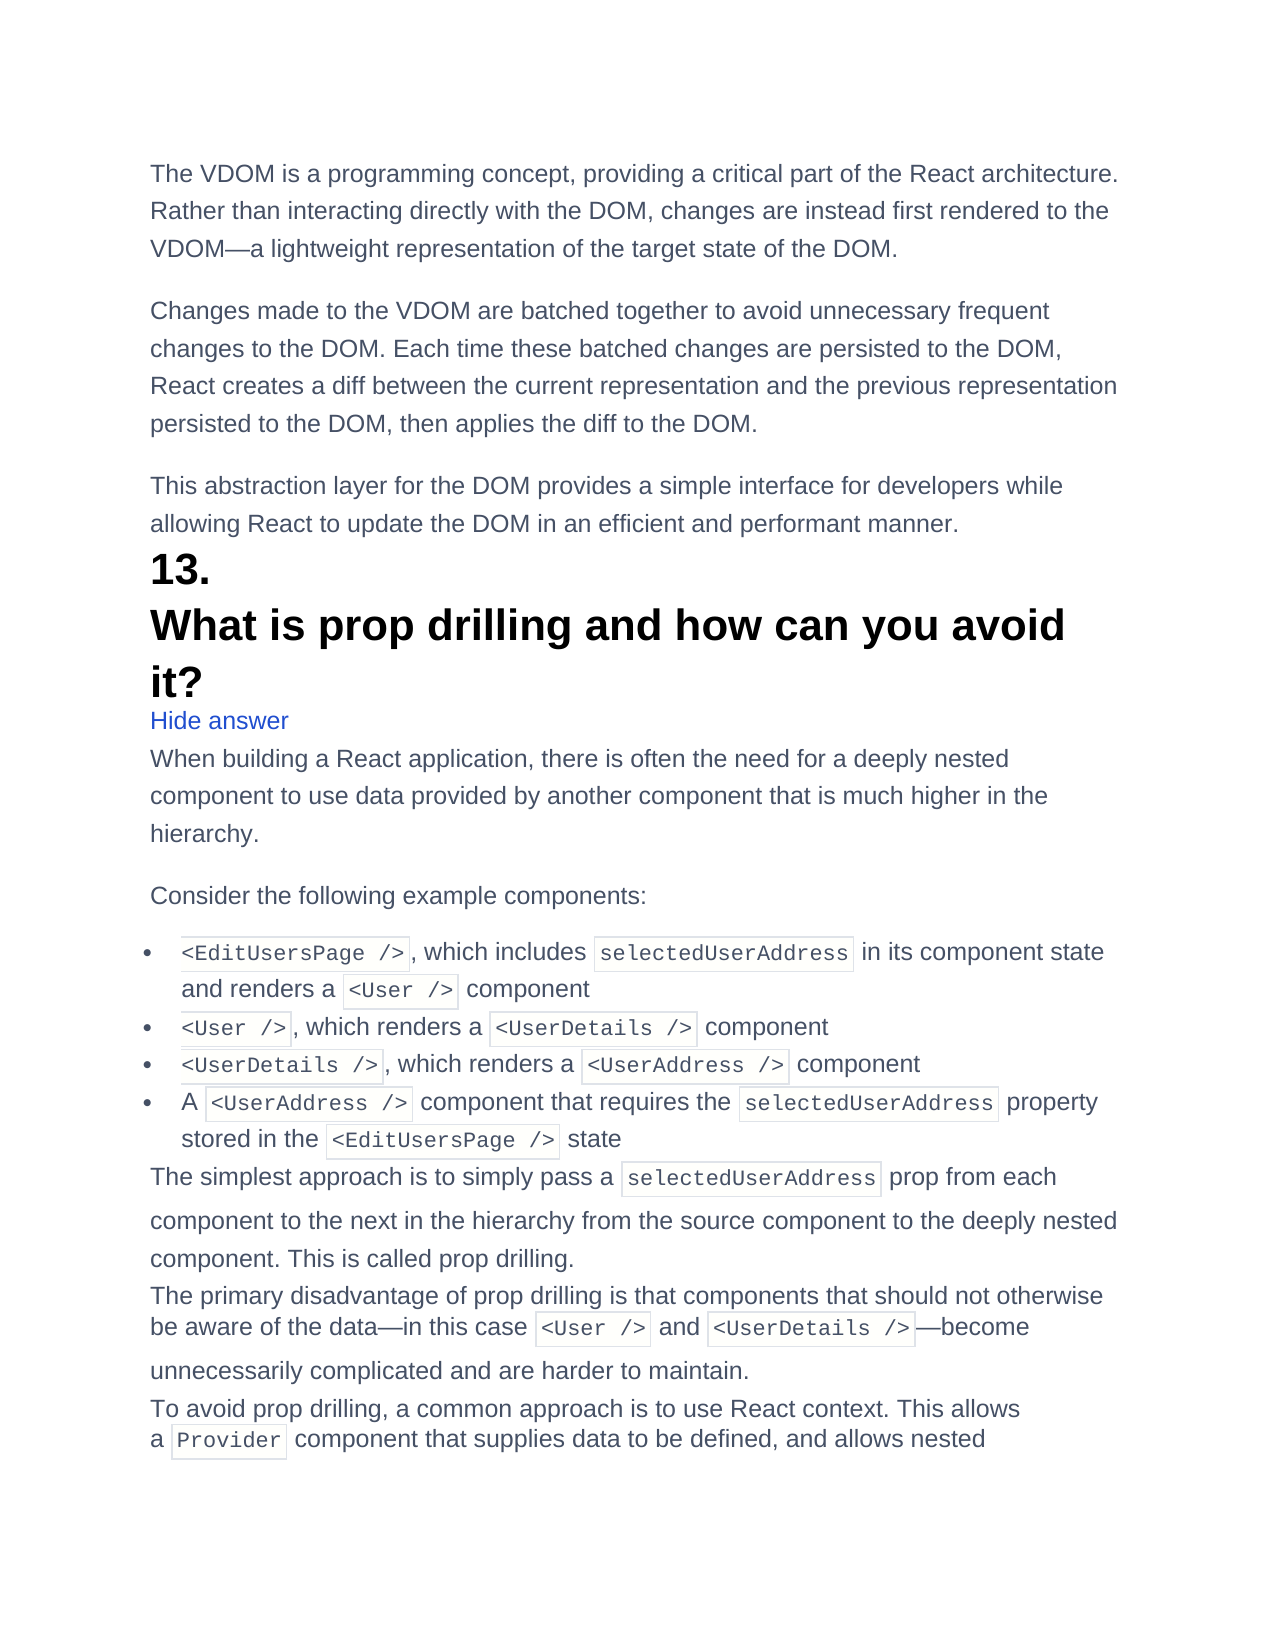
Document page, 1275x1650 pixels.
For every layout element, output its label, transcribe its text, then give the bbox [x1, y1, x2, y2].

text The primary disadvantage of prop drilling is that components that should not otherwise be aware of the data—in this case <User /> and <UserDetails />—become unnecessarily complicated and are harder to maintain. [150, 1272, 1125, 1385]
list A <UserAddress /> component that requires the selectedUserAddress property stored in the <EditUsersPage /> state [144, 1085, 1125, 1160]
text What is prop drilling and how can you avoid it? [150, 594, 1125, 706]
text The VDOM is a programming concept, providing a critical part of the React architecture. Rather than interacting directly with the DOM, changes are instead first rendered to the VDOM—a lightweight representation of the target state of the DOM. [150, 150, 1125, 262]
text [150, 1385, 1125, 1460]
text When building a React application, there is often the need for a deeply nested component to use data provided by another component that is much higher in the hierarchy. [150, 735, 1125, 847]
list <EditUsersPage />, which includes selectedUserAddress in its component state and renders a <User /> component [144, 935, 1125, 1010]
text This abstraction layer for the DOM provides a simple interface for developers while allowing React to update the DOM in an efficient and performant manner. [150, 462, 1125, 537]
list <User />, which renders a <UserDetails /> component [144, 1010, 1125, 1047]
text The simplest approach is to simply pass a selectedUserAddress prop from each component to the next in the hierarchy from the source component to the deeply nested component. This is called prop drilling. [150, 1160, 1125, 1272]
text Hide answer [150, 706, 1125, 735]
list <UserDetails />, which renders a <UserAddress /> component [144, 1047, 1125, 1085]
text Consider the following example components: [150, 872, 1125, 910]
text 13. [150, 537, 1125, 594]
text Changes made to the VDOM are batched together to avoid unnecessary frequent changes to the DOM. Each time these batched changes are persisted to the DOM, React creates a diff between the current representation and the previous representation persisted to the DOM, then applies the diff to the DOM. [150, 287, 1125, 437]
